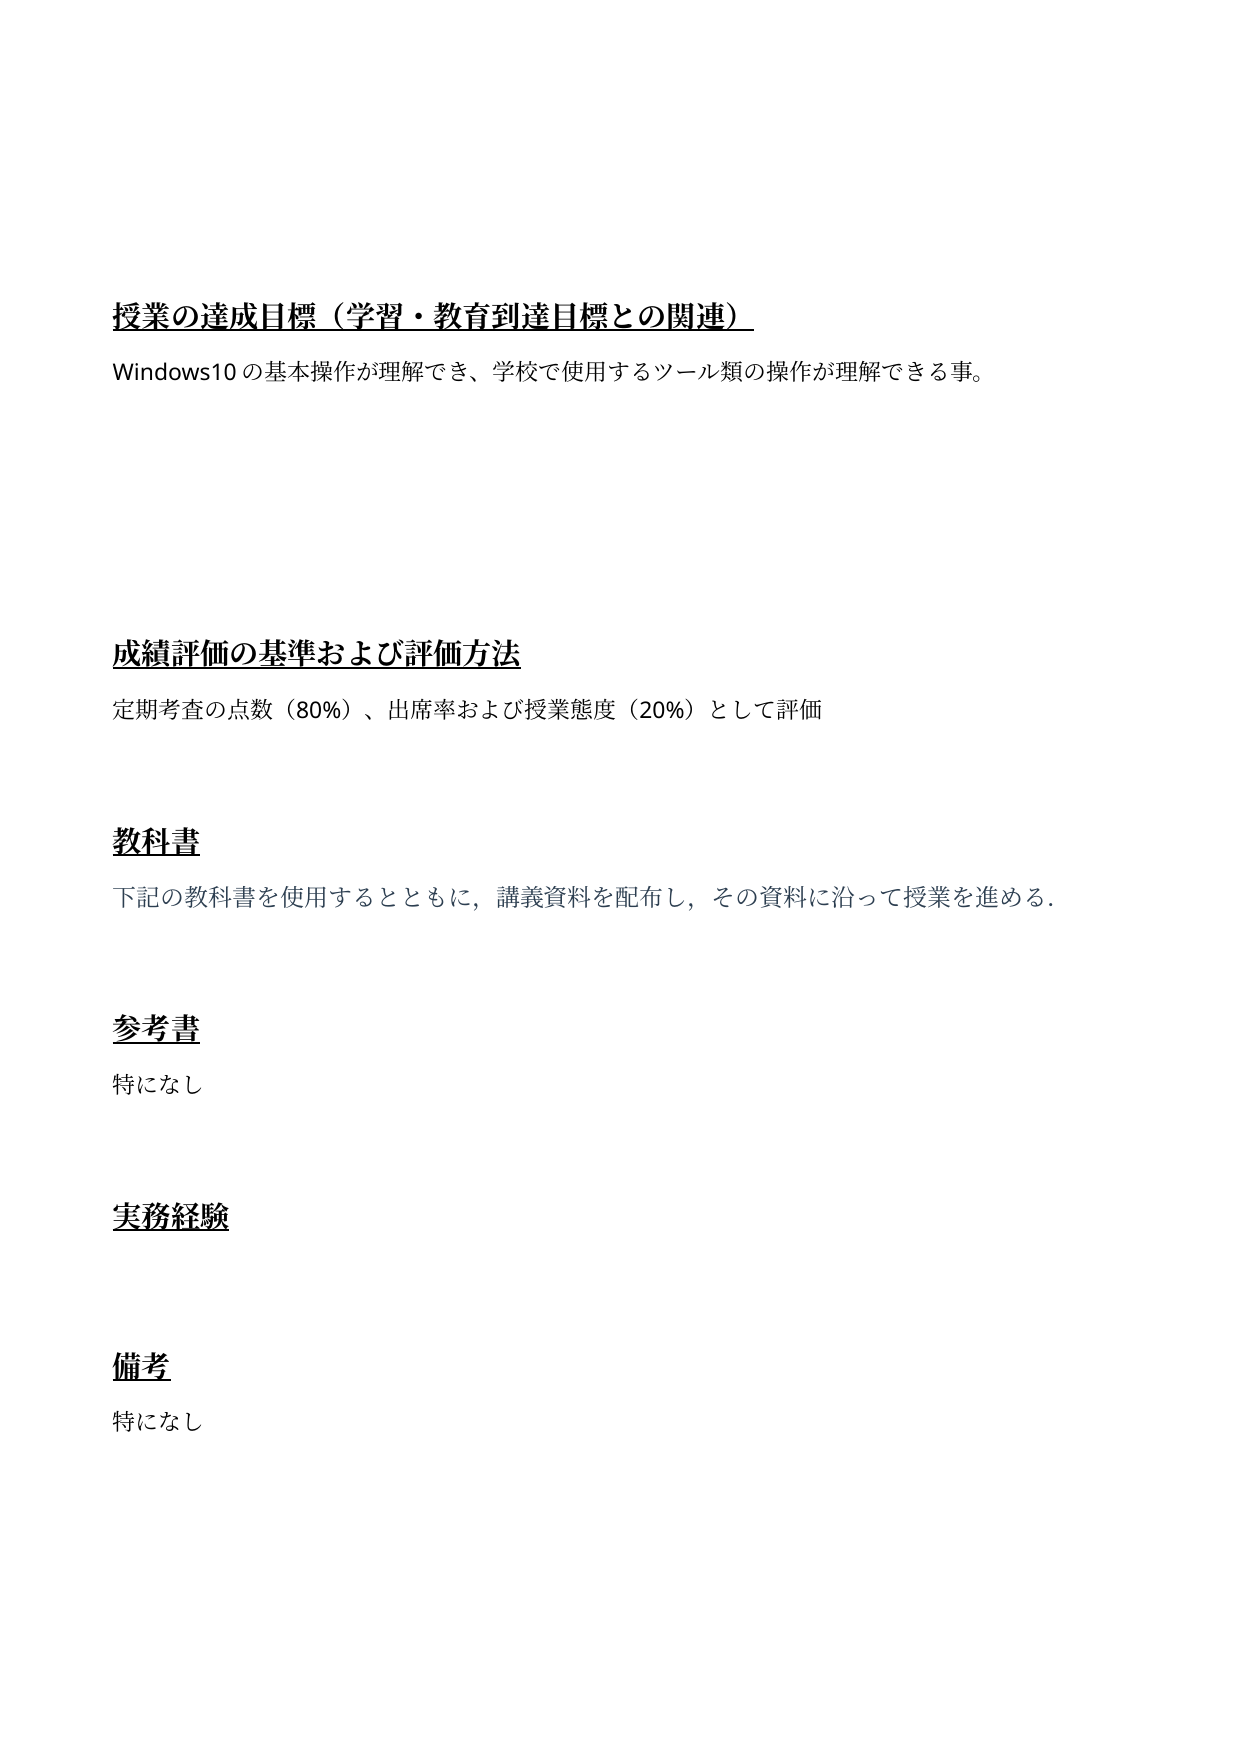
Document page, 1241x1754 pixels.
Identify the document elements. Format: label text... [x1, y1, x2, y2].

text 教科書 [112, 802, 1128, 877]
text Windows10の基本操作が理解でき、学校で使用するツール類の操作が理解できる事。 [112, 352, 1128, 389]
text 成績評価の基準および評価方法 [112, 614, 1128, 689]
text 定期考査の点数（80%）、出席率および授業態度（20%）として評価 [112, 689, 1128, 727]
text 授業の達成目標（学習・教育到達目標との関連） [112, 277, 1128, 352]
text 参考書 [112, 989, 1128, 1064]
text 実務経験 [112, 1177, 1128, 1252]
text 特になし [112, 1064, 1128, 1102]
text 下記の教科書を使用するとともに，講義資料を配布し，その資料に沿って授業を進める． [112, 877, 1128, 914]
text 特になし [112, 1402, 1128, 1439]
text 備考 [112, 1327, 1128, 1402]
